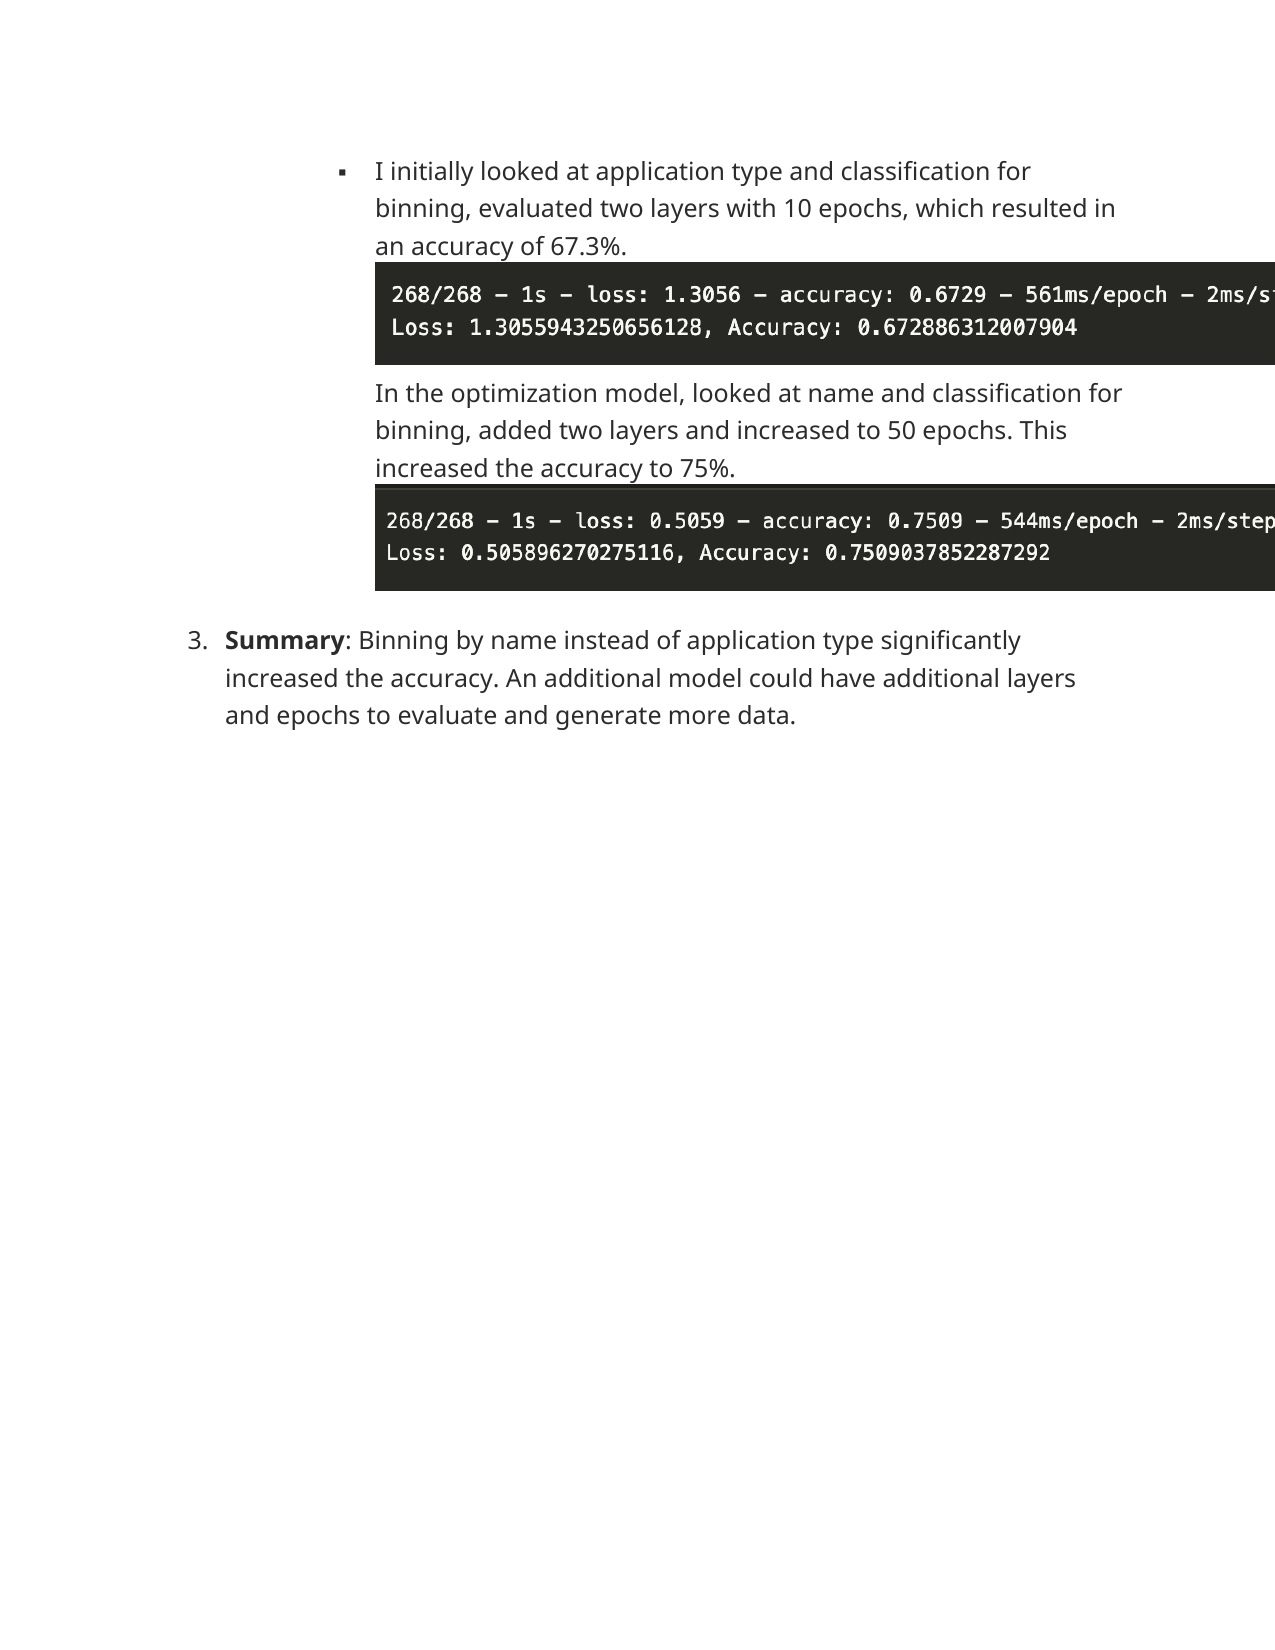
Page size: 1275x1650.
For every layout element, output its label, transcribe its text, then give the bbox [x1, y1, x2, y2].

list Summary: Binning by name instead of application type significantly increased the accuracy. An additional model could have additional layers and epochs to evaluate and generate more data. [187, 619, 1125, 732]
picture [375, 262, 1275, 365]
picture [375, 484, 1275, 591]
